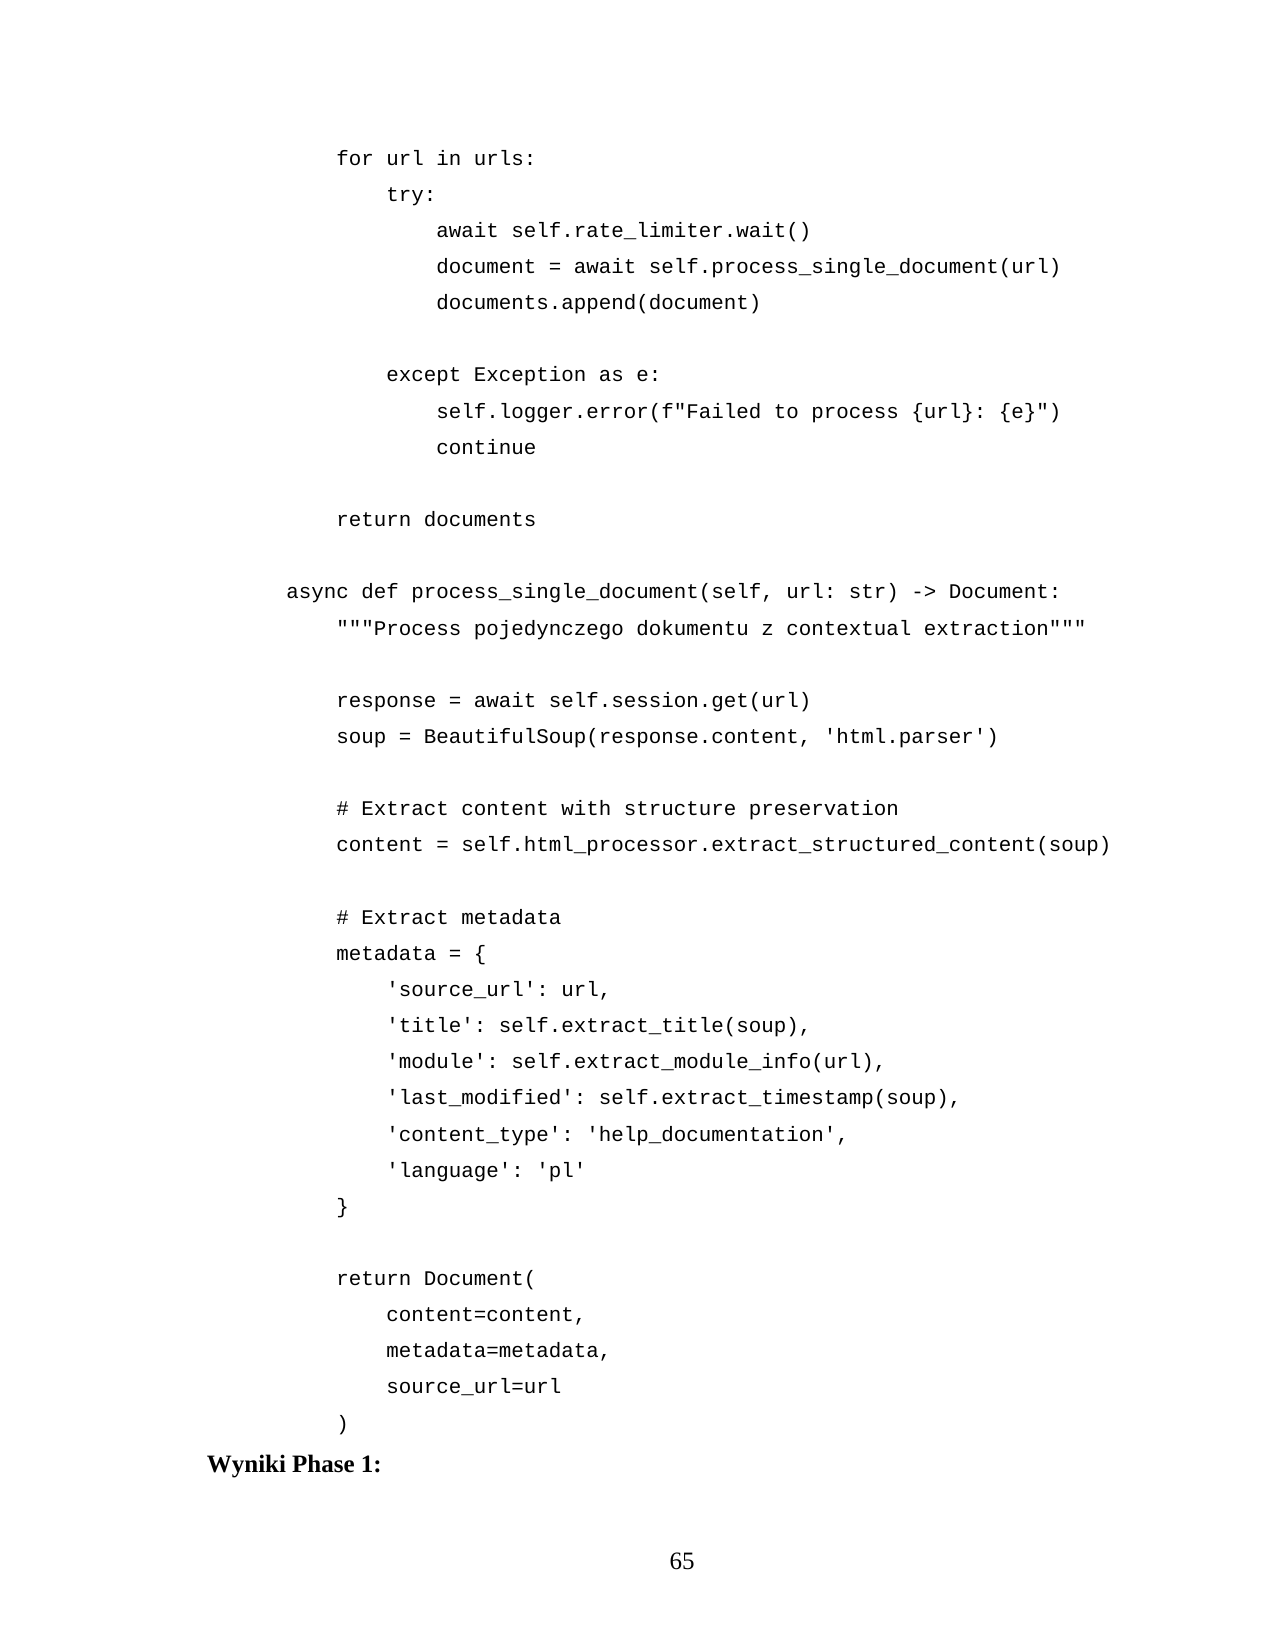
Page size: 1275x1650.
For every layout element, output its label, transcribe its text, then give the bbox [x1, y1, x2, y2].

text 'title': self.extract_title(soup), [236, 1015, 1157, 1039]
text # Extract metadata [236, 907, 1157, 930]
text 'last_modified': self.extract_timestamp(soup), [236, 1087, 1157, 1111]
text } [236, 1196, 1157, 1219]
text content = self.html_processor.extract_structured_content(soup) [236, 834, 1157, 858]
text content=content, [236, 1304, 1157, 1328]
text 'language': 'pl' [236, 1160, 1157, 1183]
text source_url=url [236, 1377, 1157, 1400]
text for url in urls: [236, 148, 1157, 171]
text continue [236, 437, 1157, 460]
text try: [236, 184, 1157, 207]
text return documents [236, 509, 1157, 533]
text Wyniki Phase 1: [177, 1449, 1157, 1478]
text return Document( [236, 1268, 1157, 1292]
text documents.append(document) [236, 292, 1157, 316]
text metadata=metadata, [236, 1340, 1157, 1364]
text await self.rate_limiter.wait() [236, 220, 1157, 243]
text response = await self.session.get(url) [236, 690, 1157, 713]
text self.logger.error(f"Failed to process {url}: {e}") [236, 401, 1157, 424]
text """Process pojedynczego dokumentu z contextual extraction""" [236, 617, 1157, 641]
text soup = BeautifulSoup(response.content, 'html.parser') [236, 726, 1157, 749]
text ) [236, 1413, 1157, 1436]
text except Exception as e: [236, 364, 1157, 388]
text 'content_type': 'help_documentation', [236, 1123, 1157, 1147]
text # Extract content with structure preservation [236, 798, 1157, 822]
text metadata = { [236, 943, 1157, 966]
text async def process_single_document(self, url: str) -> Document: [236, 581, 1157, 605]
text 'source_url': url, [236, 979, 1157, 1003]
text 'module': self.extract_module_info(url), [236, 1051, 1157, 1075]
text document = await self.process_single_document(url) [236, 256, 1157, 280]
